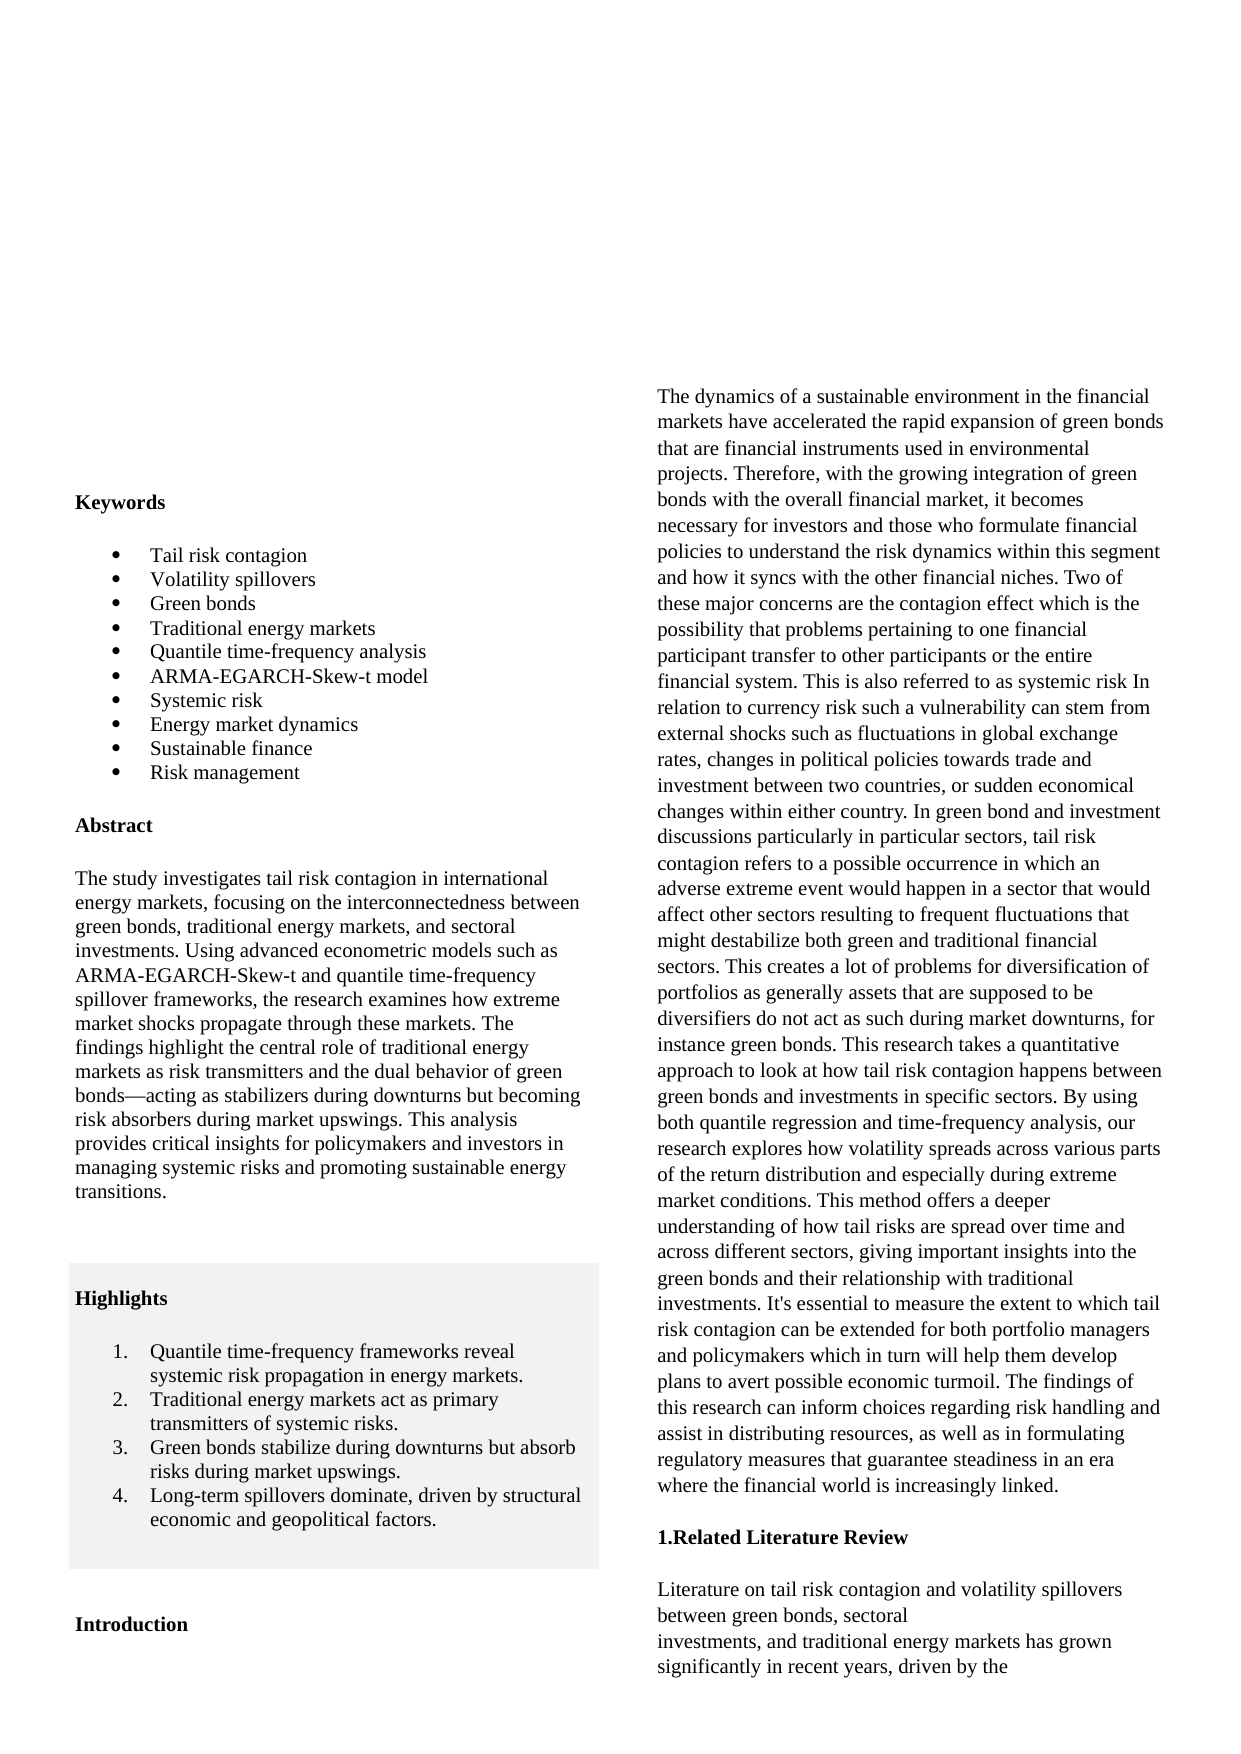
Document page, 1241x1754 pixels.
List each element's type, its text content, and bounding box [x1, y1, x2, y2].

text Keywords [75, 490, 583, 514]
text investments, and traditional energy markets has grown significantly in recent years, driven by the [657, 1628, 1165, 1678]
list Tail risk contagion [112, 543, 583, 567]
list Quantile time-frequency frameworks reveal systemic risk propagation in energy markets. [112, 1339, 583, 1387]
list Volatility spillovers [112, 567, 583, 591]
list Green bonds stabilize during downturns but absorb risks during market upswings. [112, 1435, 583, 1483]
text Abstract [75, 813, 583, 837]
list Long-term spillovers dominate, driven by structural economic and geopolitical factors. [112, 1483, 583, 1531]
list Systemic risk [112, 688, 583, 712]
text where the financial world is increasingly linked. [657, 1473, 1165, 1497]
list Quantile time-frequency analysis [112, 639, 583, 663]
list Green bonds [112, 591, 583, 615]
list Traditional energy markets act as primary transmitters of systemic risks. [112, 1387, 583, 1435]
text The study investigates tail risk contagion in international energy markets, focusing on the interconnectedness between green bonds, traditional energy markets, and sectoral investments. Using advanced econometric models such as ARMA-EGARCH-Skew-t and quantile time-frequency spillover frameworks, the research examines how extreme market shocks propagate through these markets. The findings highlight the central role of traditional energy markets as risk transmitters and the dual behavior of green bonds—acting as stabilizers during downturns but becoming risk absorbers during market upswings. This analysis provides critical insights for policymakers and investors in managing systemic risks and promoting sustainable energy transitions. [75, 866, 583, 1203]
list Traditional energy markets [112, 615, 583, 639]
list Sustainable finance [112, 736, 583, 760]
text Highlights [75, 1286, 583, 1309]
text Literature on tail risk contagion and volatility spillovers between green bonds, sectoral [657, 1577, 1165, 1627]
list Energy market dynamics [112, 712, 583, 736]
list Risk management [112, 760, 583, 784]
text 1.Related Literature Review [657, 1525, 1165, 1549]
text The dynamics of a sustainable environment in the financial markets have accelerated the rapid expansion of green bonds that are financial instruments used in environmental projects. Therefore, with the growing integration of green bonds with the overall financial market, it becomes necessary for investors and those who formulate financial policies to understand the risk dynamics within this segment and how it syncs with the other financial niches. Two of these major concerns are the contagion effect which is the possibility that problems pertaining to one financial participant transfer to other participants or the entire financial system. This is also referred to as systemic risk In relation to currency risk such a vulnerability can stem from [657, 383, 1165, 719]
text Introduction [75, 1612, 583, 1636]
list ARMA-EGARCH-Skew-t model [112, 663, 583, 688]
text external shocks such as fluctuations in global exchange rates, changes in political policies towards trade and investment between two countries, or sudden economical changes within either country. In green bond and investment discussions particularly in particular sectors, tail risk contagion refers to a possible occurrence in which an adverse extreme event would happen in a sector that would affect other sectors resulting to frequent fluctuations that might destabilize both green and traditional financial sectors. This creates a lot of problems for diversification of portfolios as generally assets that are supposed to be diversifiers do not act as such during market downturns, for instance green bonds. This research takes a quantitative approach to look at how tail risk contagion happens between [657, 721, 1165, 1082]
text green bonds and investments in specific sectors. By using both quantile regression and time-frequency analysis, our research explores how volatility spreads across various parts of the return distribution and especially during extreme market conditions. This method offers a deeper understanding of how tail risks are spread over time and across different sectors, giving important insights into the green bonds and their relationship with traditional investments. It's essential to measure the extent to which tail risk contagion can be extended for both portfolio managers and policymakers which in turn will help them develop plans to avert possible economic turmoil. The findings of this research can inform choices regarding risk handling and assist in distributing resources, as well as in formulating regulatory measures that guarantee steadiness in an era [657, 1084, 1165, 1471]
